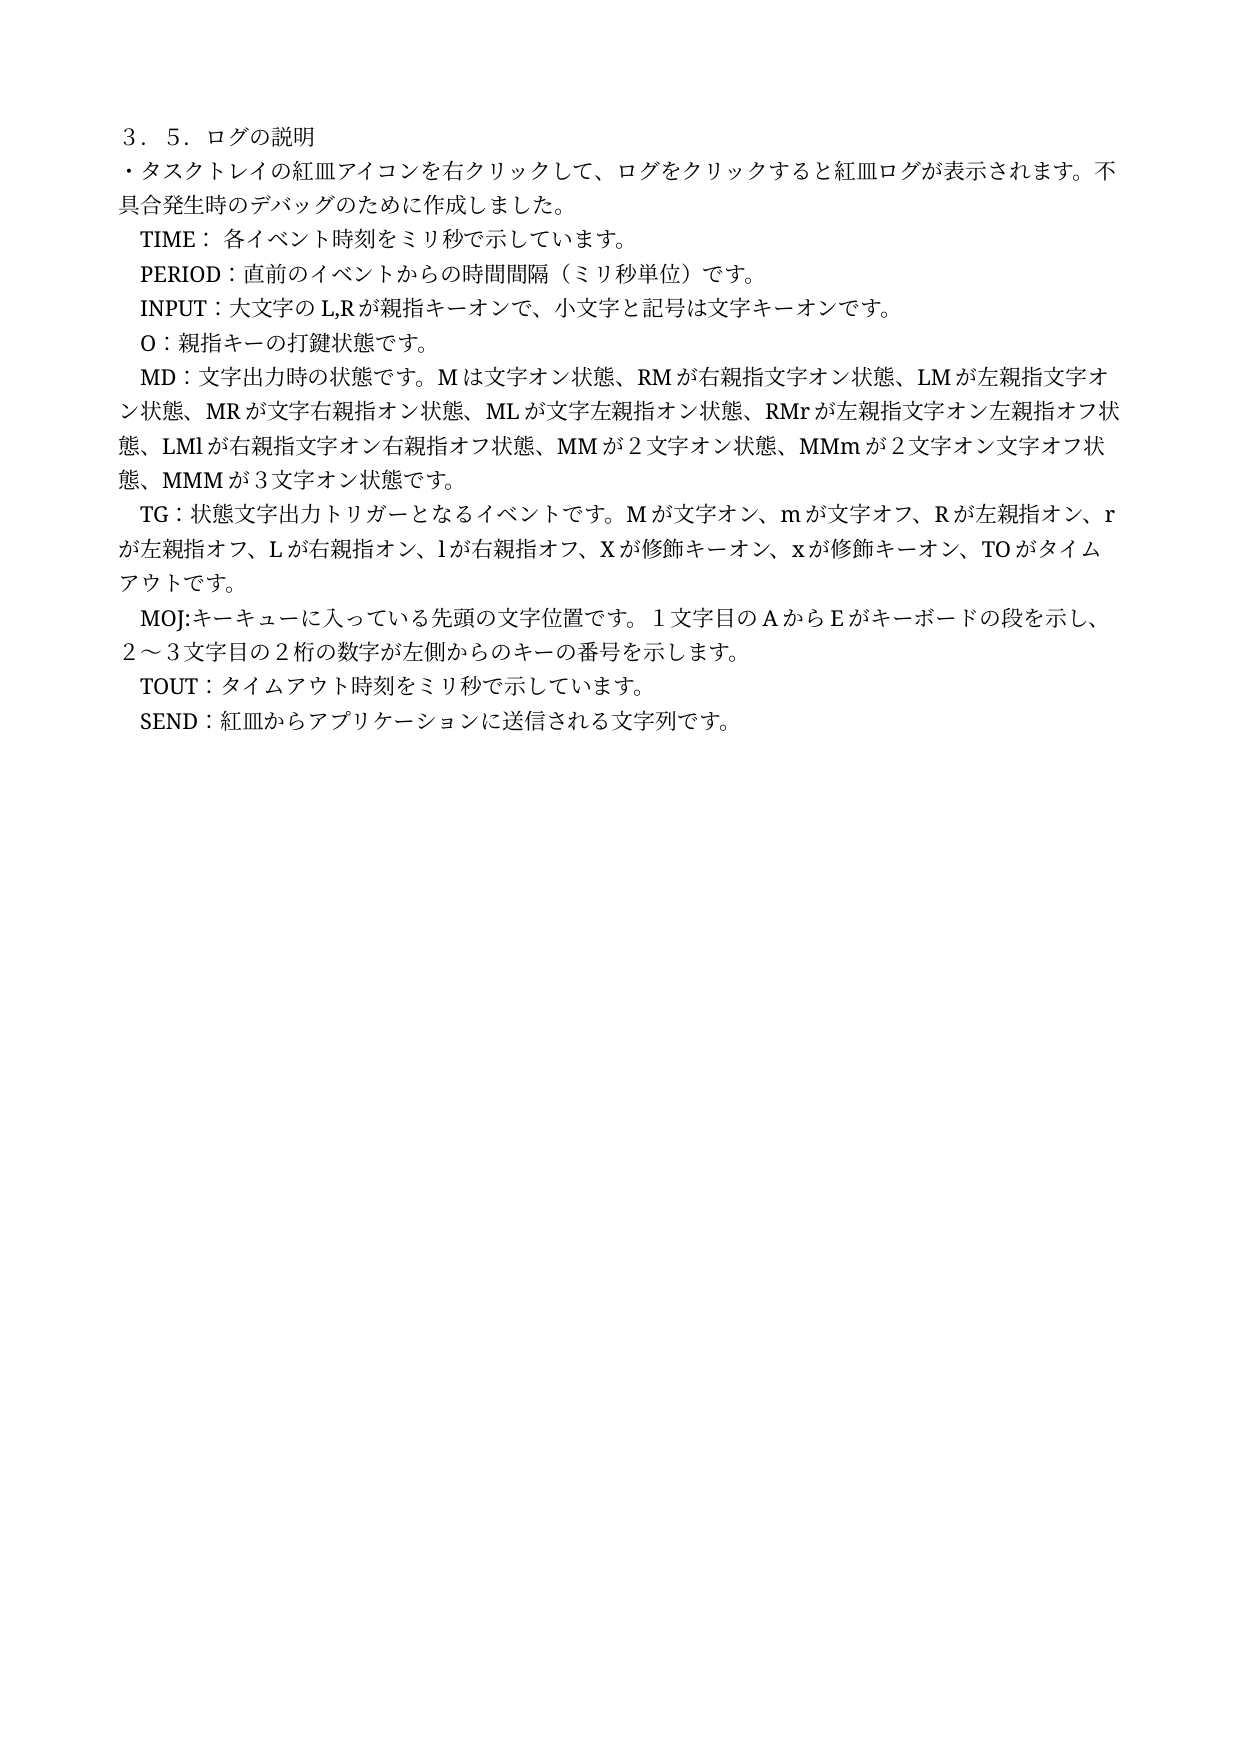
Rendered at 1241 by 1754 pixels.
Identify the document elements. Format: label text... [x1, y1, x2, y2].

text O：親指キーの打鍵状態です。 [118, 324, 1122, 359]
text ３．５．ログの説明 [118, 118, 1122, 153]
text MOJ:キーキューに入っている先頭の文字位置です。１文字目のAからEがキーボードの段を示し、２～３文字目の２桁の数字が左側からのキーの番号を示します。 [118, 599, 1122, 668]
text MD：文字出力時の状態です。Mは文字オン状態、RMが右親指文字オン状態、LMが左親指文字オン状態、MRが文字右親指オン状態、MLが文字左親指オン状態、RMrが左親指文字オン左親指オフ状態、LMlが右親指文字オン右親指オフ状態、MMが２文字オン状態、MMmが２文字オン文字オフ状態、MMMが３文字オン状態です。 [118, 359, 1122, 496]
text TG：状態文字出力トリガーとなるイベントです。Mが文字オン、mが文字オフ、Rが左親指オン、rが左親指オフ、Lが右親指オン、lが右親指オフ、Xが修飾キーオン、xが修飾キーオン、TOがタイムアウトです。 [118, 496, 1122, 599]
text ・タスクトレイの紅皿アイコンを右クリックして、ログをクリックすると紅皿ログが表示されます。不具合発生時のデバッグのために作成しました。 [118, 153, 1122, 221]
text TOUT：タイムアウト時刻をミリ秒で示しています。 [118, 668, 1122, 703]
text TIME： 各イベント時刻をミリ秒で示しています。 [118, 221, 1122, 256]
text SEND：紅皿からアプリケーションに送信される文字列です。 [118, 703, 1122, 737]
text PERIOD：直前のイベントからの時間間隔（ミリ秒単位）です。 [118, 256, 1122, 290]
text INPUT：大文字のL,Rが親指キーオンで、小文字と記号は文字キーオンです。 [118, 290, 1122, 324]
